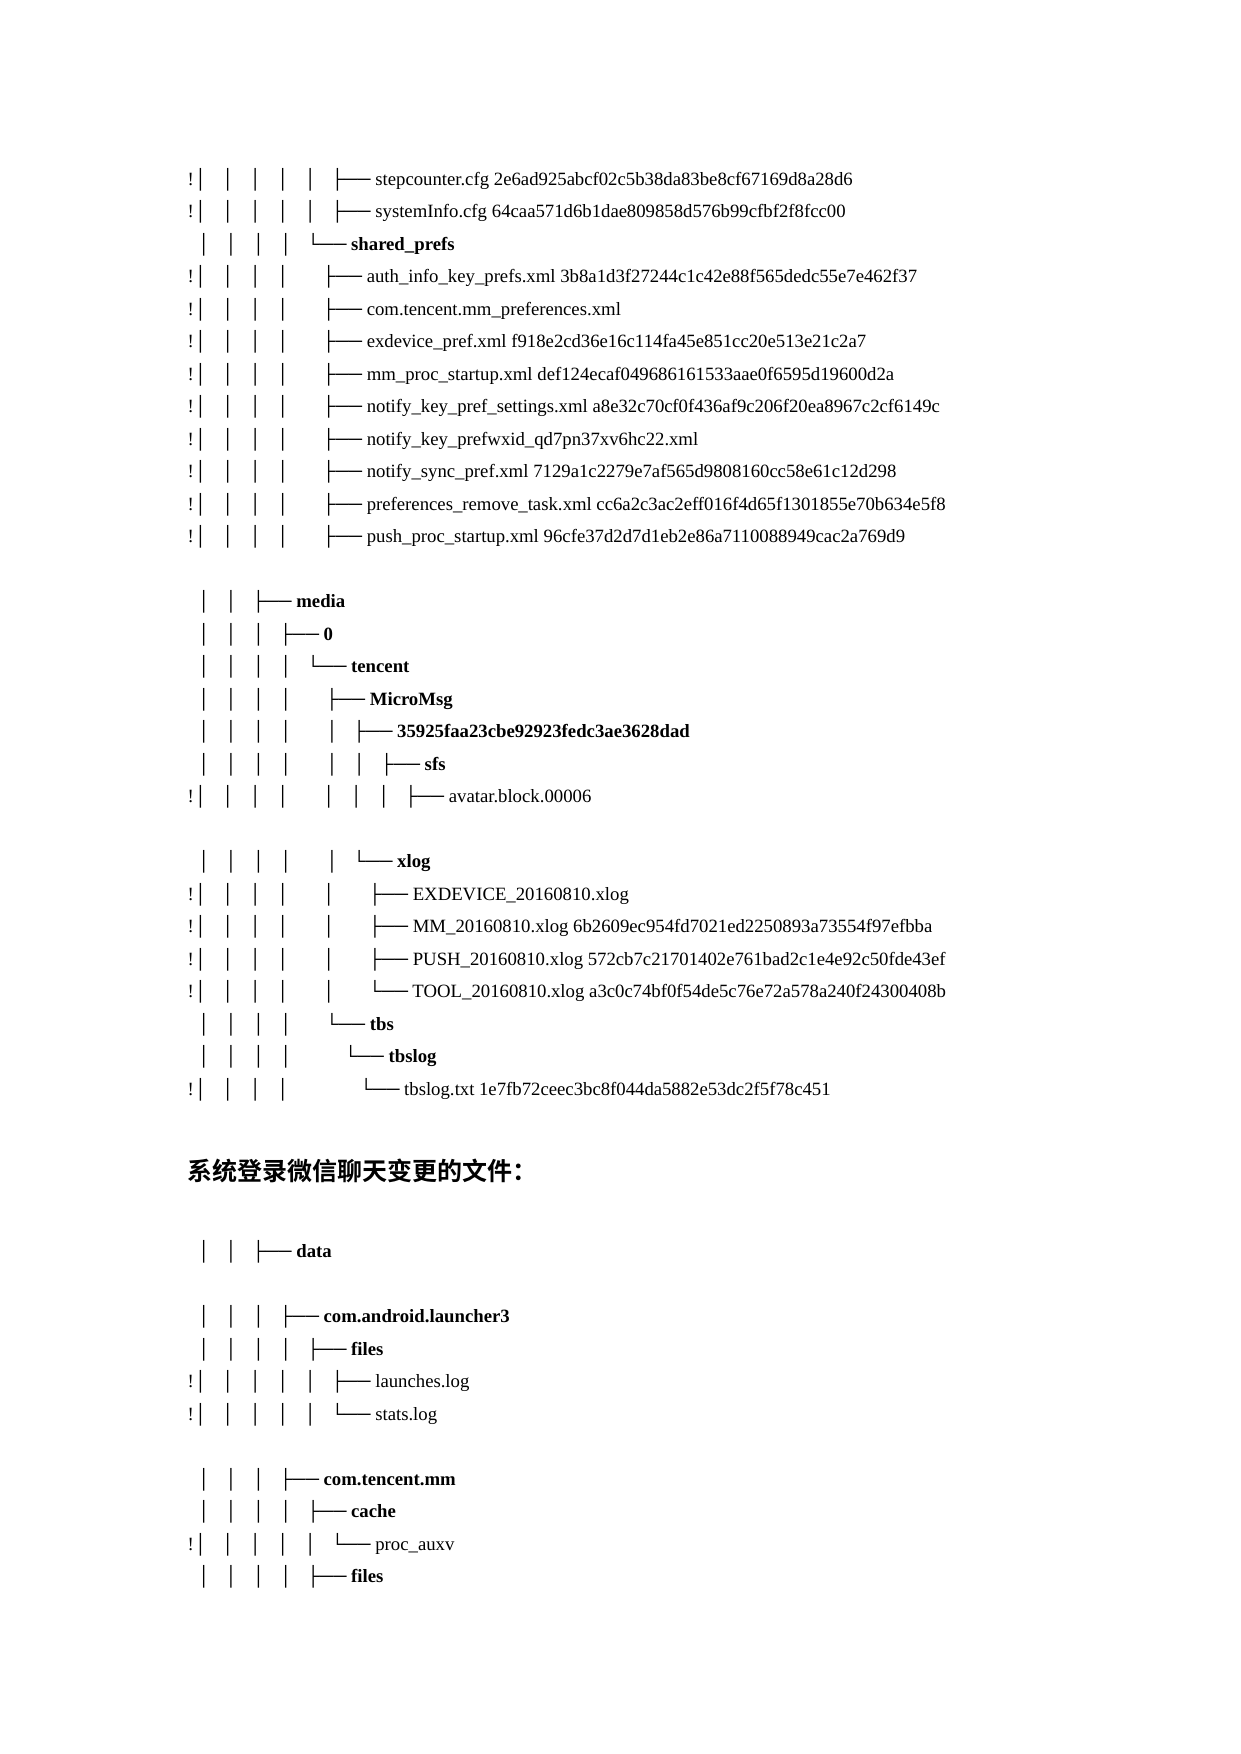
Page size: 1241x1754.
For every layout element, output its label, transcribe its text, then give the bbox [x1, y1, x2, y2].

text !│ │ │ │ │ └── TOOL_20160810.xlog a3c0c74bf0f54de5c76e72a578a240f24300408b [187, 974, 1053, 1007]
text │ │ │ │ ├── cache [187, 1494, 1053, 1527]
text !│ │ │ │ │ ├── MM_20160810.xlog 6b2609ec954fd7021ed2250893a73554f97efbba [187, 909, 1053, 942]
text !│ │ │ │ ├── push_proc_startup.xml 96cfe37d2d7d1eb2e86a7110088949cac2a769d9 [187, 519, 1053, 552]
text !│ │ │ │ │ └── stats.log [187, 1397, 1053, 1429]
text │ │ ├── media [187, 584, 1053, 617]
text 系统登录微信聊天变更的文件： [187, 1137, 1053, 1202]
text !│ │ │ │ ├── auth_info_key_prefs.xml 3b8a1d3f27244c1c42e88f565dedc55e7e462f37 [187, 259, 1053, 292]
text !│ │ │ │ ├── mm_proc_startup.xml def124ecaf049686161533aae0f6595d19600d2a [187, 357, 1053, 389]
text !│ │ │ │ ├── com.tencent.mm_preferences.xml [187, 292, 1053, 324]
text │ │ │ │ │ ├── 35925faa23cbe92923fedc3ae3628dad [187, 714, 1053, 747]
text !│ │ │ │ │ │ │ ├── avatar.block.00006 [187, 779, 1053, 812]
text │ │ │ ├── 0 [187, 617, 1053, 649]
text │ │ │ ├── com.tencent.mm [187, 1462, 1053, 1494]
text │ │ │ │ └── tencent [187, 649, 1053, 682]
text │ │ │ │ └── tbs [187, 1007, 1053, 1039]
text !│ │ │ │ │ ├── stepcounter.cfg 2e6ad925abcf02c5b38da83be8cf67169d8a28d6 [187, 162, 1053, 194]
text !│ │ │ │ ├── preferences_remove_task.xml cc6a2c3ac2eff016f4d65f1301855e70b634e5f8 [187, 487, 1053, 519]
text │ │ │ │ │ │ ├── sfs [187, 747, 1053, 779]
text │ │ │ │ └── tbslog [187, 1039, 1053, 1072]
text !│ │ │ │ ├── exdevice_pref.xml f918e2cd36e16c114fa45e851cc20e513e21c2a7 [187, 324, 1053, 357]
text !│ │ │ │ │ └── proc_auxv [187, 1527, 1053, 1559]
text │ │ │ │ ├── MicroMsg [187, 682, 1053, 714]
text │ │ ├── data [187, 1234, 1053, 1267]
text !│ │ │ │ │ ├── EXDEVICE_20160810.xlog [187, 877, 1053, 909]
text │ │ │ │ └── shared_prefs [187, 227, 1053, 259]
text │ │ │ ├── com.android.launcher3 [187, 1299, 1053, 1332]
text !│ │ │ │ ├── notify_key_prefwxid_qd7pn37xv6hc22.xml [187, 422, 1053, 454]
text !│ │ │ │ ├── notify_sync_pref.xml 7129a1c2279e7af565d9808160cc58e61c12d298 [187, 454, 1053, 487]
text !│ │ │ │ └── tbslog.txt 1e7fb72ceec3bc8f044da5882e53dc2f5f78c451 [187, 1072, 1053, 1104]
text │ │ │ │ │ └── xlog [187, 844, 1053, 877]
text !│ │ │ │ ├── notify_key_pref_settings.xml a8e32c70cf0f436af9c206f20ea8967c2cf6149c [187, 389, 1053, 422]
text !│ │ │ │ │ ├── PUSH_20160810.xlog 572cb7c21701402e761bad2c1e4e92c50fde43ef [187, 942, 1053, 974]
text │ │ │ │ ├── files [187, 1332, 1053, 1364]
text │ │ │ │ ├── files [187, 1559, 1053, 1592]
text !│ │ │ │ │ ├── launches.log [187, 1364, 1053, 1397]
text !│ │ │ │ │ ├── systemInfo.cfg 64caa571d6b1dae809858d576b99cfbf2f8fcc00 [187, 194, 1053, 227]
